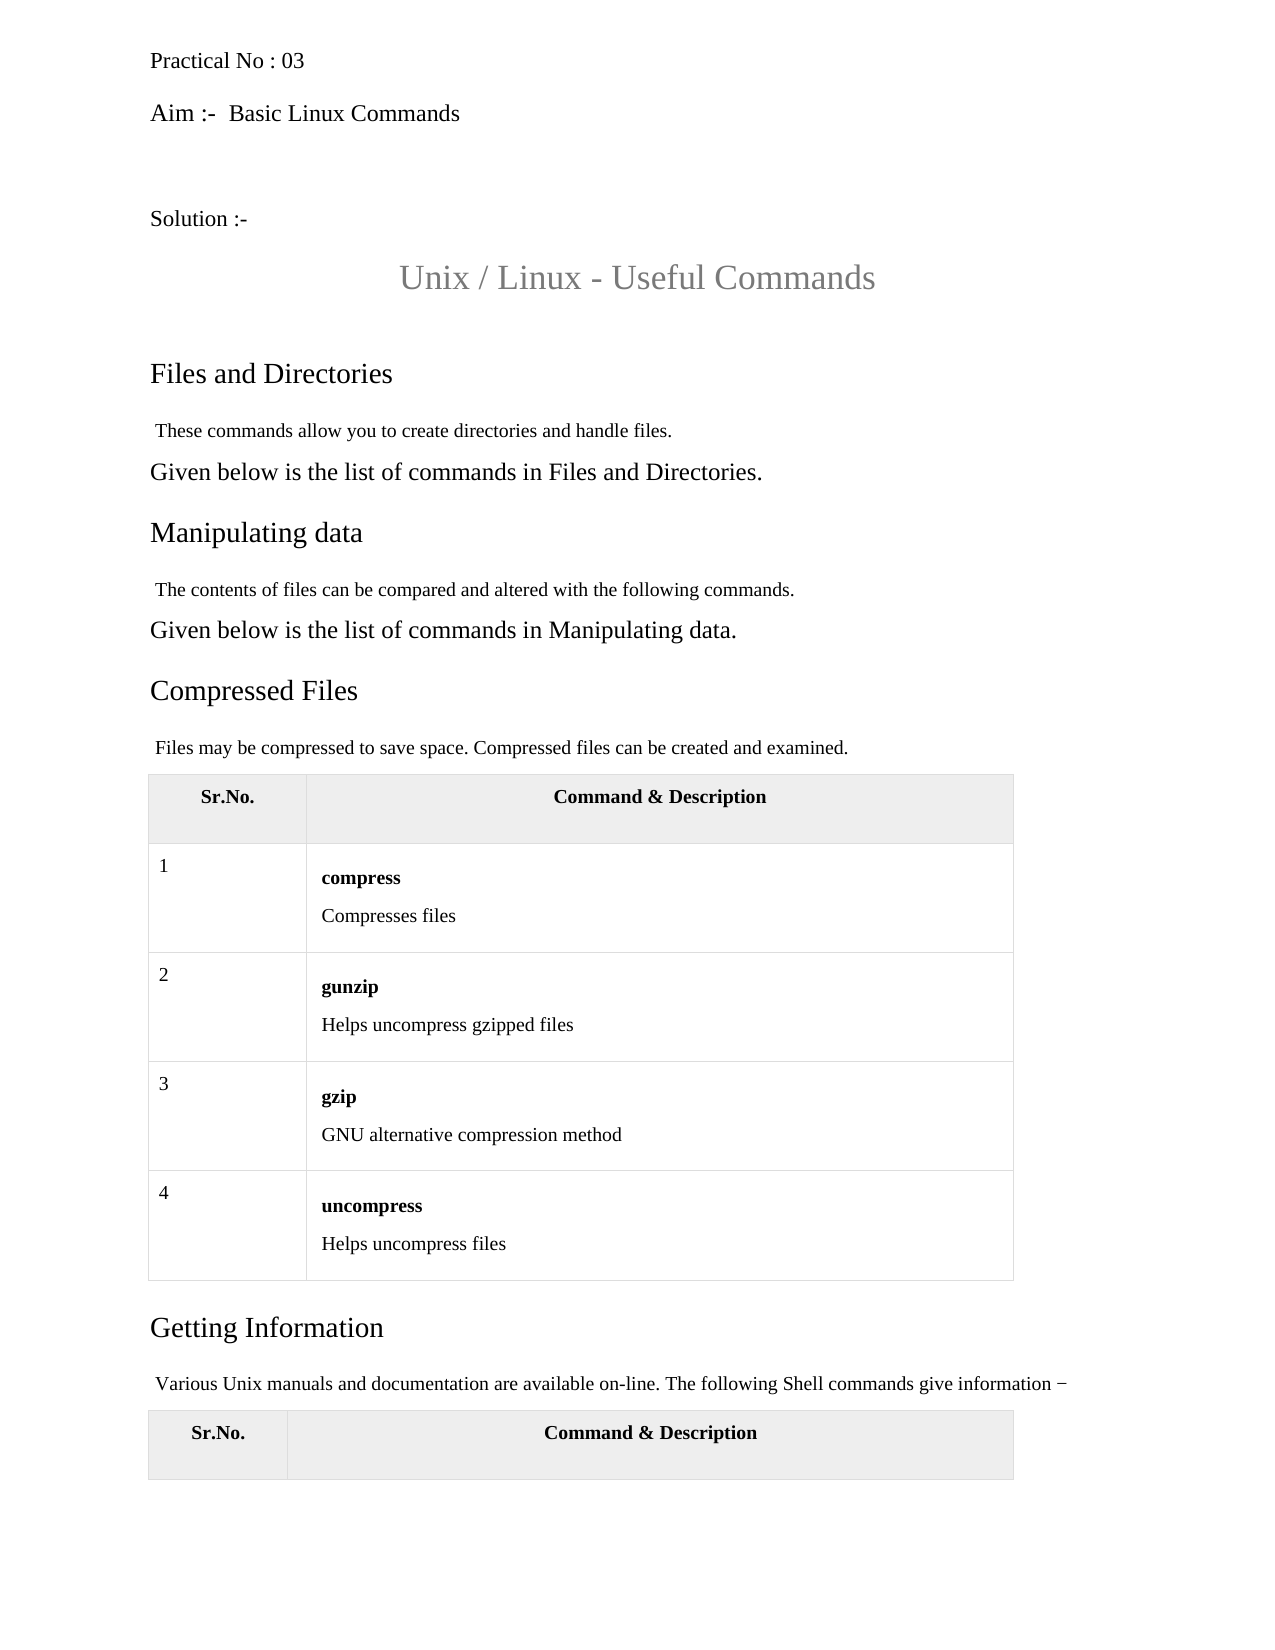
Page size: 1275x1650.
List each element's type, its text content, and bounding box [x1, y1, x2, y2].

text Given below is the list of commands in Files and Directories. [150, 457, 1125, 486]
text Aim :- Basic Linux Commands [150, 98, 1125, 127]
text Solution :- [150, 205, 1125, 232]
table_cell gunzip Helps uncompress gzipped files [307, 953, 1013, 1061]
text Compressed Files [150, 673, 1125, 707]
subtitle Unix / Linux - Useful Commands [150, 256, 1125, 297]
text Practical No : 03 [150, 47, 1125, 73]
text These commands allow you to create directories and handle files. [155, 419, 1120, 442]
table_header Command & Description [288, 1411, 1013, 1479]
table_cell 1 [149, 844, 306, 952]
text Given below is the list of commands in Manipulating data. [150, 616, 1125, 644]
text Manipulating data [150, 515, 1125, 548]
text Files may be compressed to save space. Compressed files can be created and examined. [155, 736, 1120, 759]
table_header Sr.No. [149, 1411, 287, 1479]
text Various Unix manuals and documentation are available on-line. The following Shell commands give information − [155, 1372, 1120, 1395]
text The contents of files can be compared and altered with the following commands. [155, 578, 1120, 601]
table_header Command & Description [307, 775, 1013, 843]
table_cell 3 [149, 1062, 306, 1170]
table_cell 2 [149, 953, 306, 1061]
table_cell uncompress Helps uncompress files [307, 1171, 1013, 1279]
table_header Sr.No. [149, 775, 306, 843]
table_cell compress Compresses files [307, 844, 1013, 952]
text Getting Information [150, 1310, 1125, 1343]
table_cell 4 [149, 1171, 306, 1279]
table_cell gzip GNU alternative compression method [307, 1062, 1013, 1170]
text Files and Directories [150, 357, 1125, 390]
